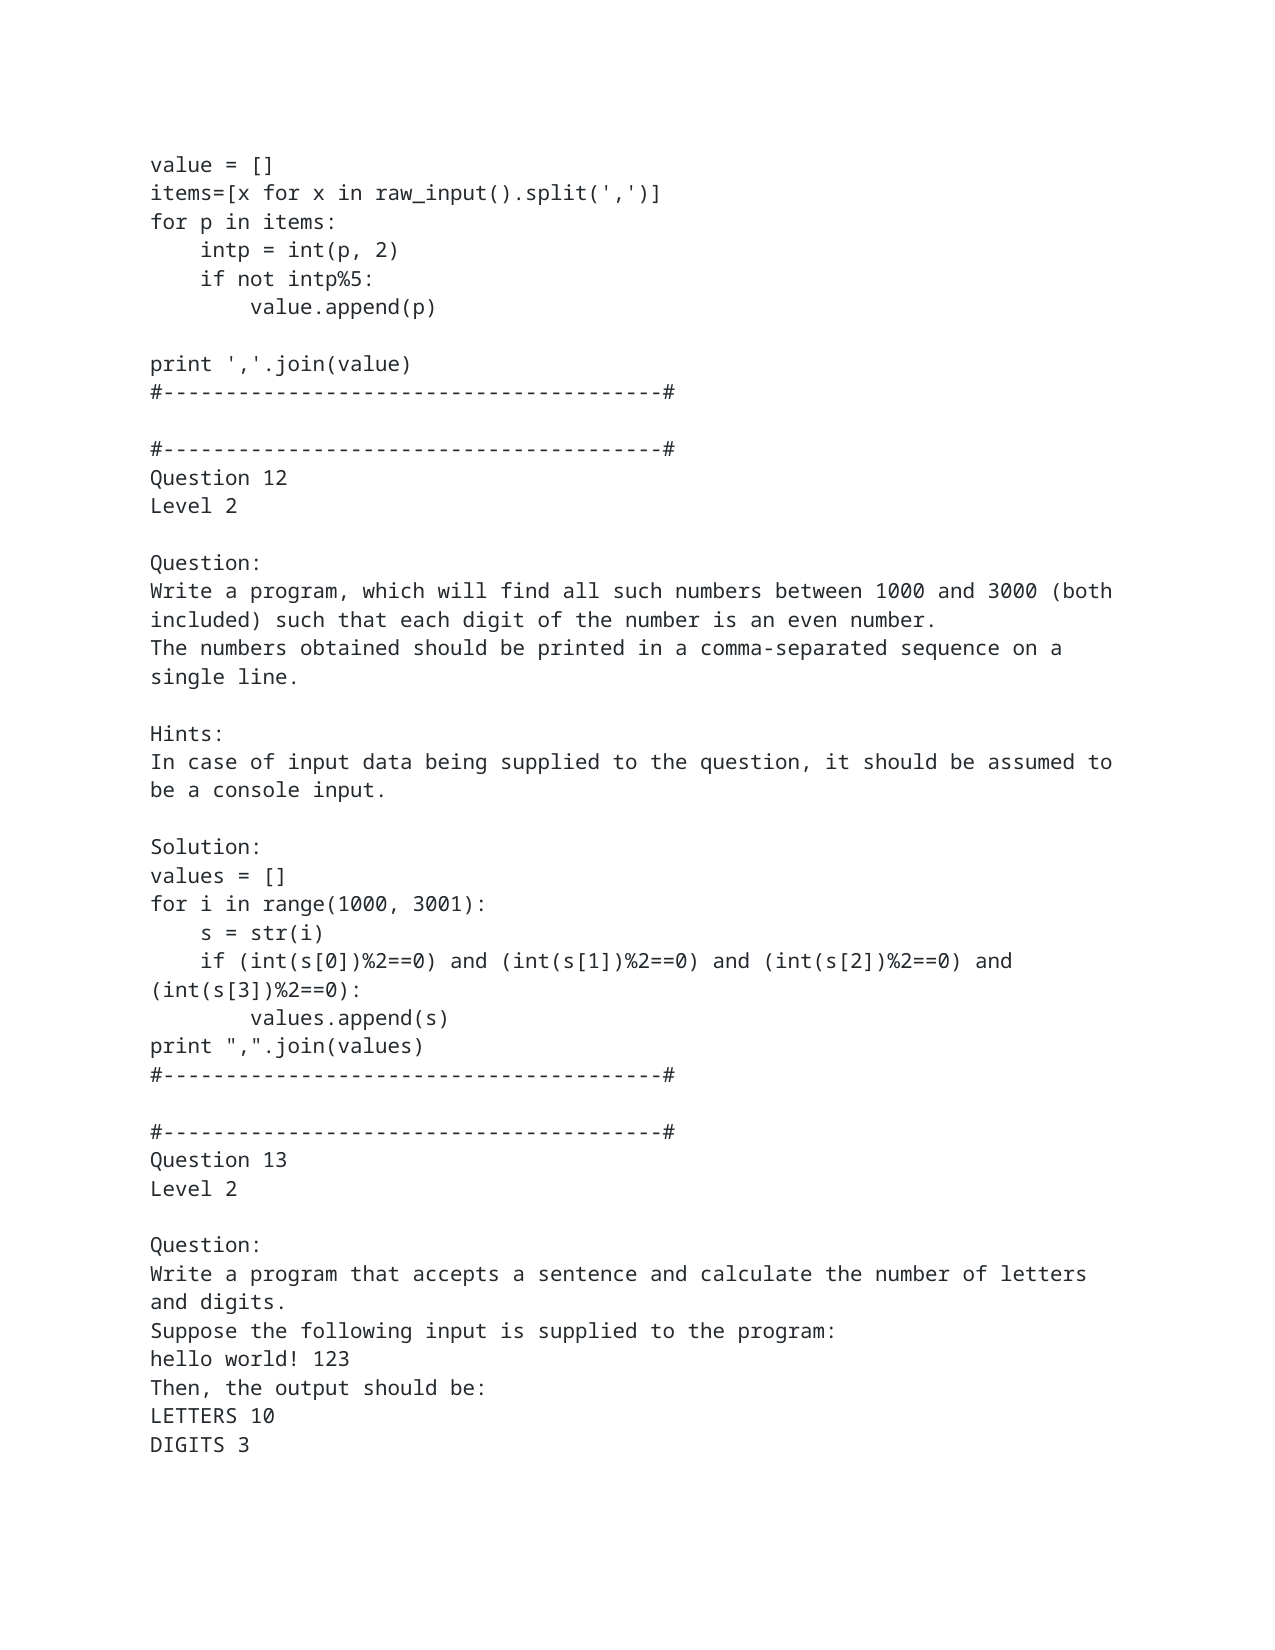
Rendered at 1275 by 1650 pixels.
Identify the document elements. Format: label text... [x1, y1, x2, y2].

text Write a program that accepts a sentence and calculate the number of letters and digits. [150, 1259, 1125, 1316]
text Question: [150, 1231, 1125, 1259]
text The numbers obtained should be printed in a comma-separated sequence on a single line. [150, 633, 1125, 690]
text hello world! 123 [150, 1344, 1125, 1373]
text #----------------------------------------# [150, 434, 1125, 463]
text print ','.join(value) [150, 349, 1125, 377]
text Solution: [150, 832, 1125, 861]
text intp = int(p, 2) [150, 235, 1125, 264]
text #----------------------------------------# [150, 377, 1125, 406]
text Hints: [150, 719, 1125, 747]
text if not intp%5: [150, 264, 1125, 292]
text values = [] [150, 861, 1125, 889]
text Suppose the following input is supplied to the program: [150, 1316, 1125, 1344]
text Question 13 [150, 1145, 1125, 1174]
text value.append(p) [150, 292, 1125, 321]
text if (int(s[0])%2==0) and (int(s[1])%2==0) and (int(s[2])%2==0) and (int(s[3])%2==0): [150, 946, 1125, 1003]
text DIGITS 3 [150, 1430, 1125, 1458]
text Question: [150, 548, 1125, 577]
text #----------------------------------------# [150, 1117, 1125, 1145]
text #----------------------------------------# [150, 1060, 1125, 1088]
text s = str(i) [150, 918, 1125, 946]
text In case of input data being supplied to the question, it should be assumed to be a console input. [150, 747, 1125, 804]
text values.append(s) [150, 1003, 1125, 1032]
text Then, the output should be: [150, 1373, 1125, 1401]
text Level 2 [150, 1174, 1125, 1202]
text Level 2 [150, 491, 1125, 520]
text value = [] [150, 150, 1125, 178]
text print ",".join(values) [150, 1032, 1125, 1060]
text for p in items: [150, 207, 1125, 235]
text for i in range(1000, 3001): [150, 889, 1125, 918]
text items=[x for x in raw_input().split(',')] [150, 178, 1125, 207]
text Write a program, which will find all such numbers between 1000 and 3000 (both included) such that each digit of the number is an even number. [150, 577, 1125, 633]
text LETTERS 10 [150, 1401, 1125, 1430]
text Question 12 [150, 463, 1125, 491]
